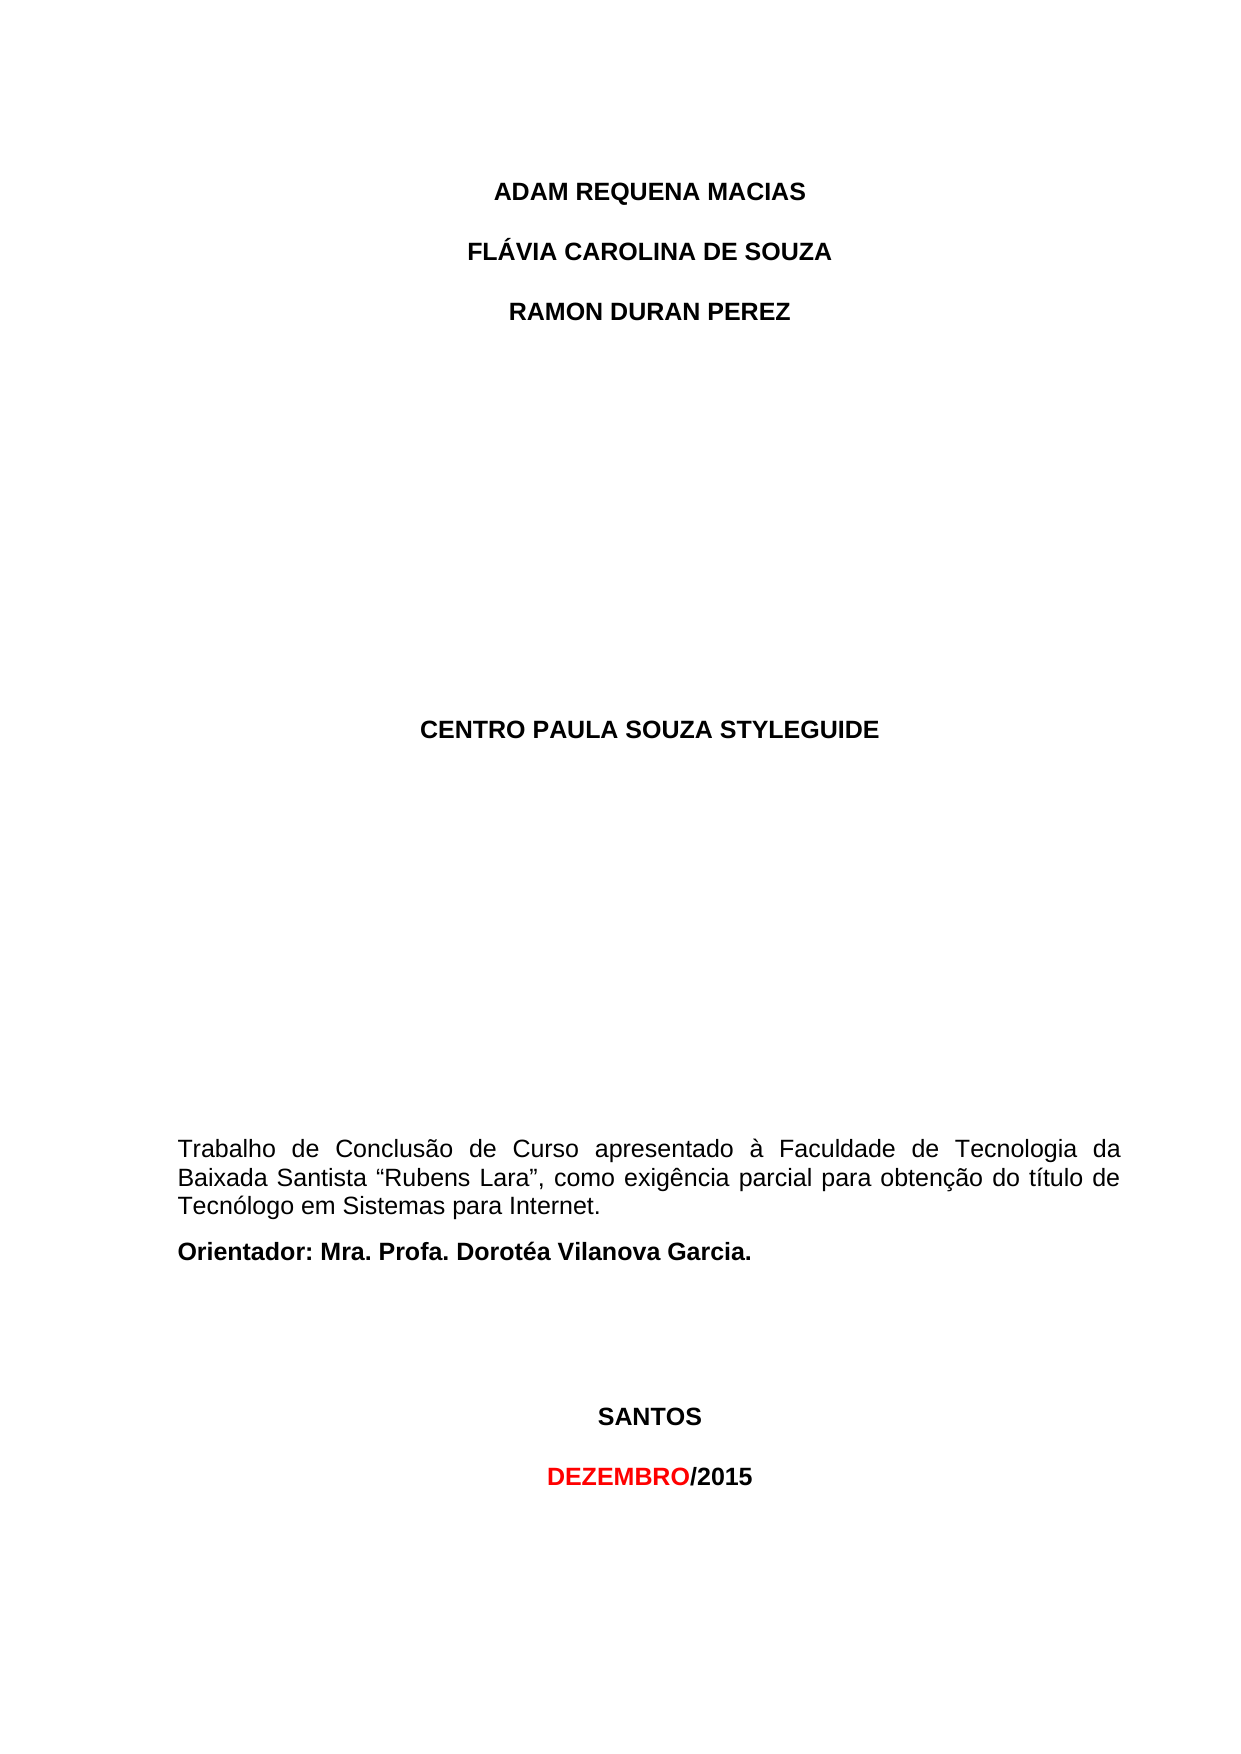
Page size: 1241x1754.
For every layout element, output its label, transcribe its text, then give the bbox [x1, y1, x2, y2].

text DEZEMBRO/2015 [177, 1462, 1122, 1490]
text SANTOS [177, 1402, 1122, 1431]
text ADAM REQUENA MACIAS [177, 177, 1122, 206]
text Trabalho de Conclusão de Curso apresentado à Faculdade de Tecnologia da Baixada Santista “Rubens Lara”, como exigência parcial para obtenção do título de Tecnólogo em Sistemas para Internet. [177, 1134, 1122, 1220]
text FLÁVIA CAROLINA DE SOUZA [177, 237, 1122, 266]
text Orientador: Mra. Profa. Dorotéa Vilanova Garcia. [177, 1237, 1122, 1266]
text RAMON DURAN PEREZ [177, 297, 1122, 326]
text CENTRO PAULA SOUZA STYLEGUIDE [177, 715, 1122, 744]
